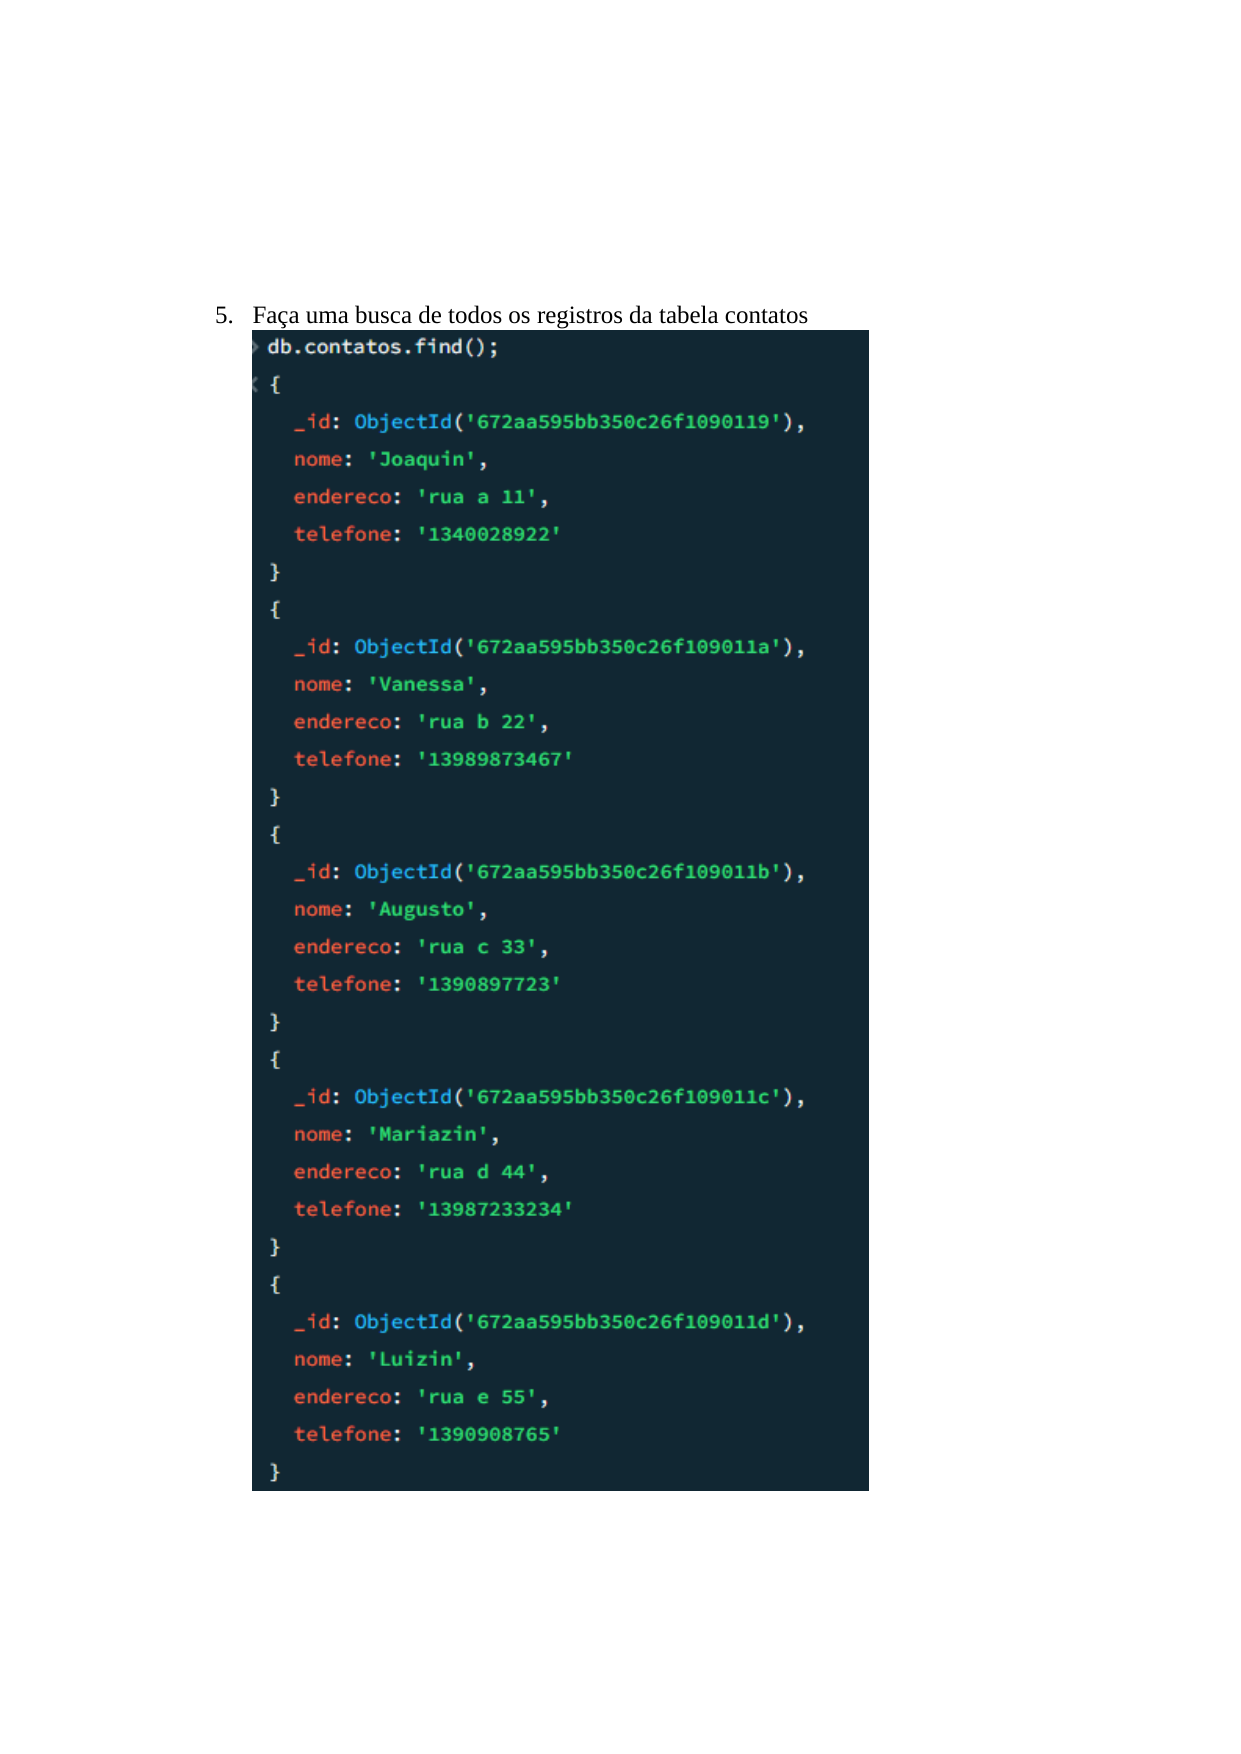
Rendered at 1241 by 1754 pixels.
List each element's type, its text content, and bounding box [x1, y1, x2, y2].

list Faça uma busca de todos os registros da tabela contatos [215, 300, 1063, 328]
picture [252, 330, 869, 1491]
